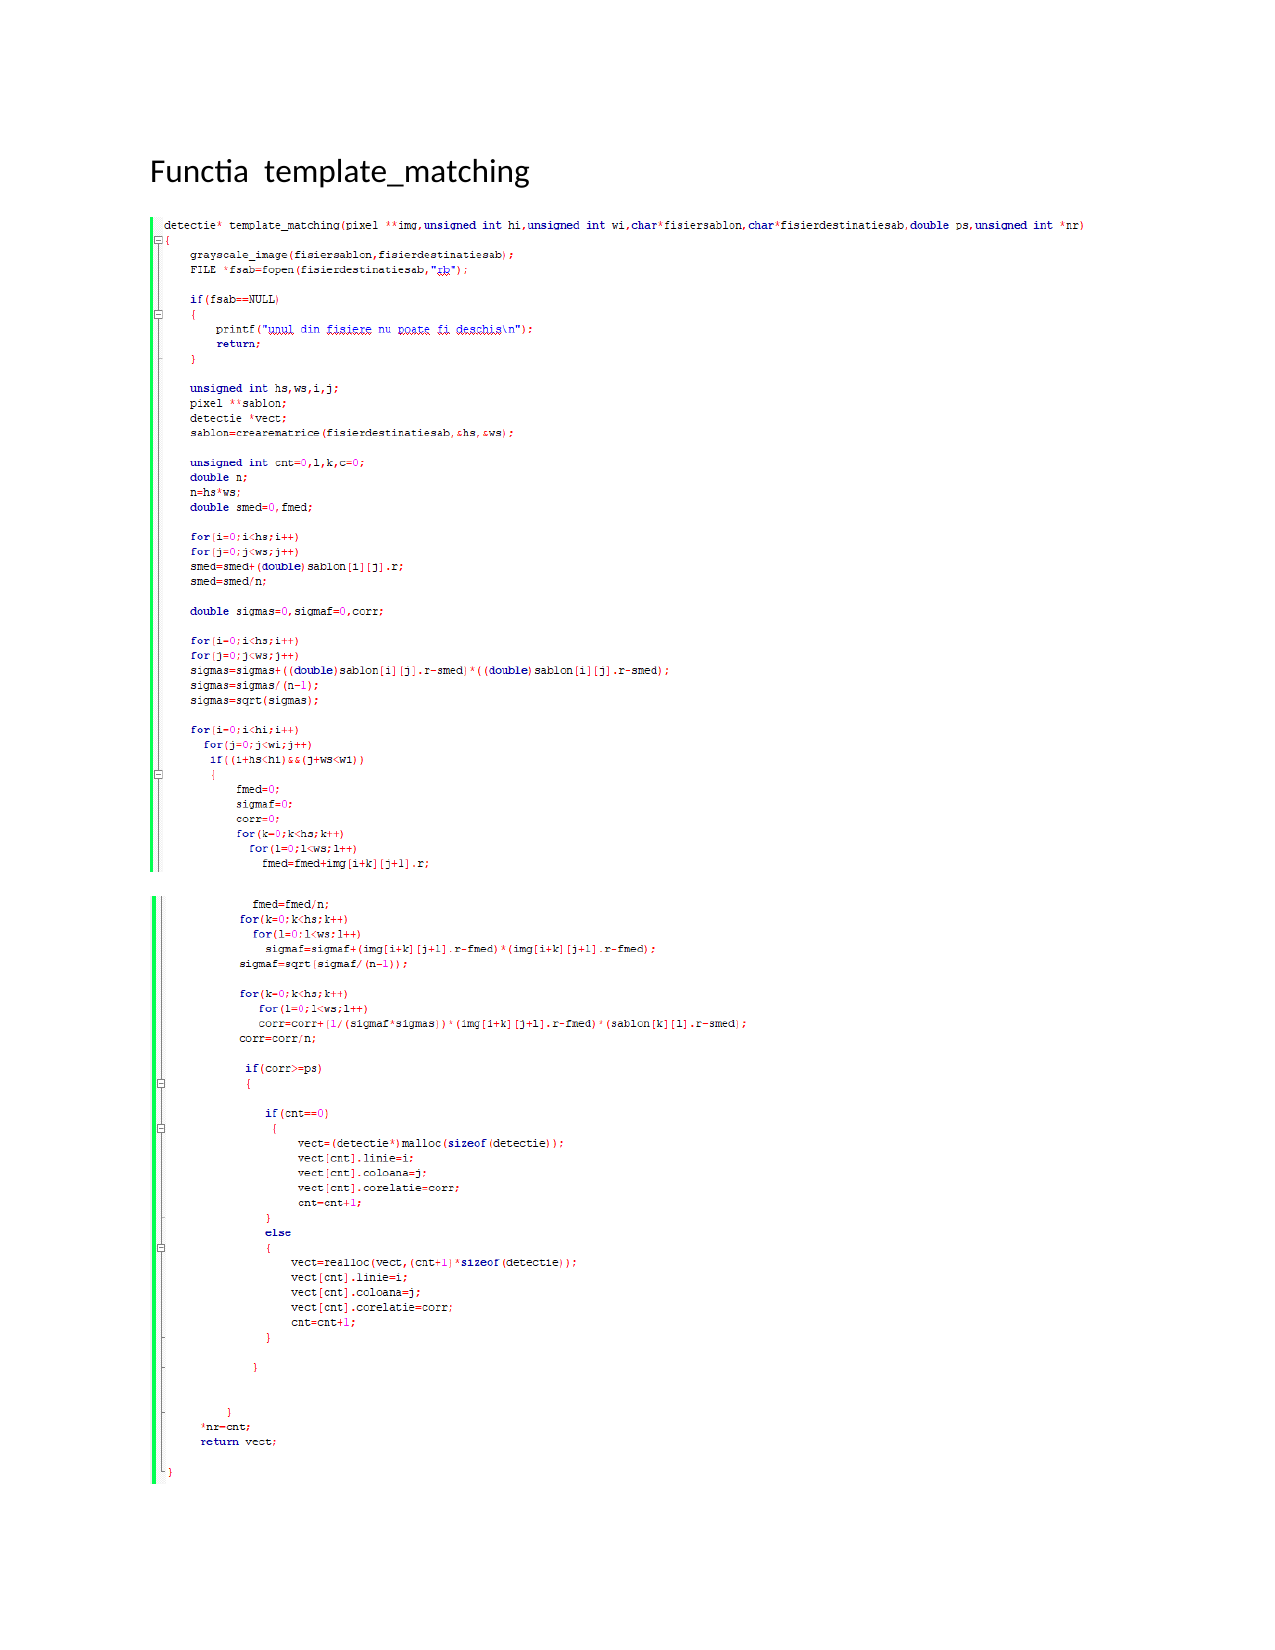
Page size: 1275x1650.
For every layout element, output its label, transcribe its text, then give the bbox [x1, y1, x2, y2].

picture [150, 896, 779, 1484]
text Functia template_matching [150, 150, 1125, 191]
picture [150, 217, 1096, 872]
